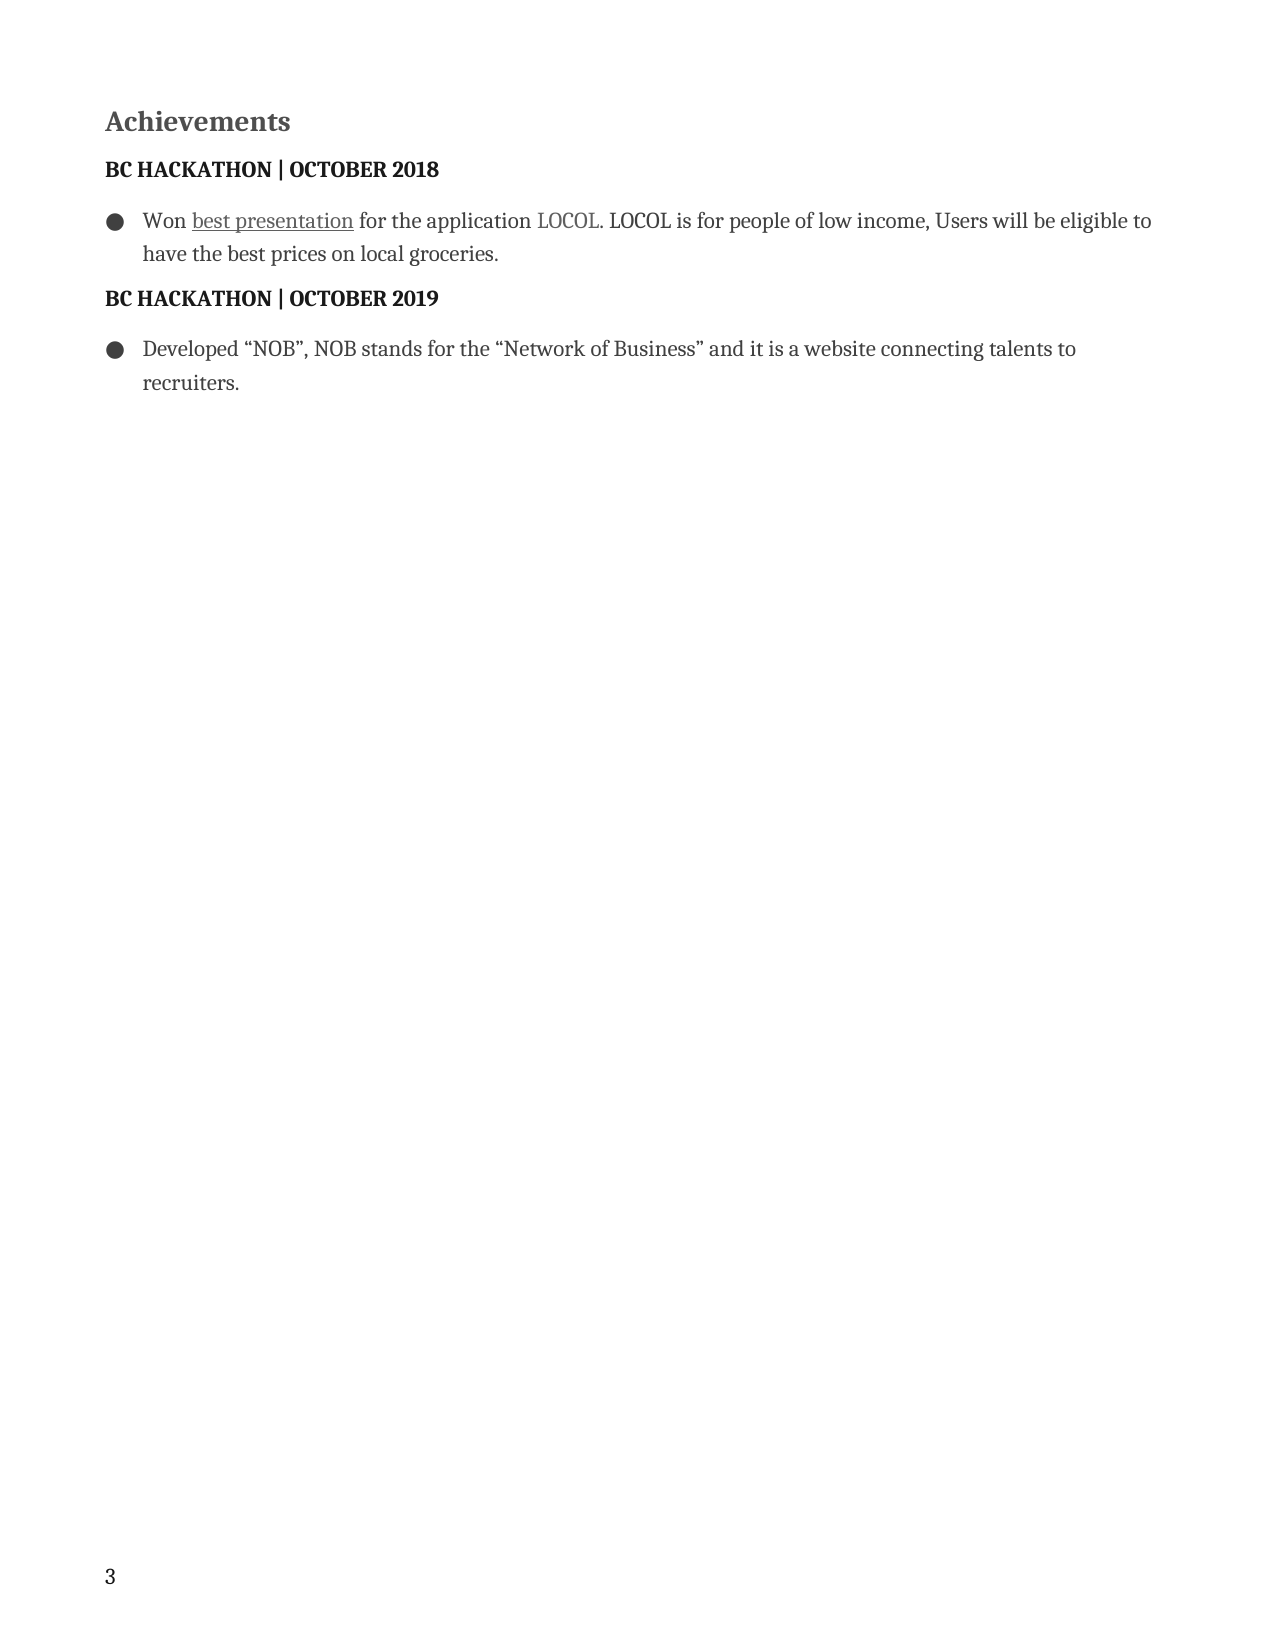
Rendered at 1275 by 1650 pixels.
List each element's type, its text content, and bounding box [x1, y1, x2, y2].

subtitle BC HACKATHON | October 2019 [105, 286, 1170, 312]
list Won best presentation for the application LOCOL. LOCOL is for people of low income, Users will be eligible to have the best prices on local groceries. [105, 194, 1170, 267]
list Developed “NOB”, NOB stands for the “Network of Business” and it is a website connecting talents to recruiters. [105, 323, 1170, 396]
subtitle Achievements [105, 105, 1170, 138]
subtitle BC HACKATHON | October 2018 [105, 157, 1170, 184]
